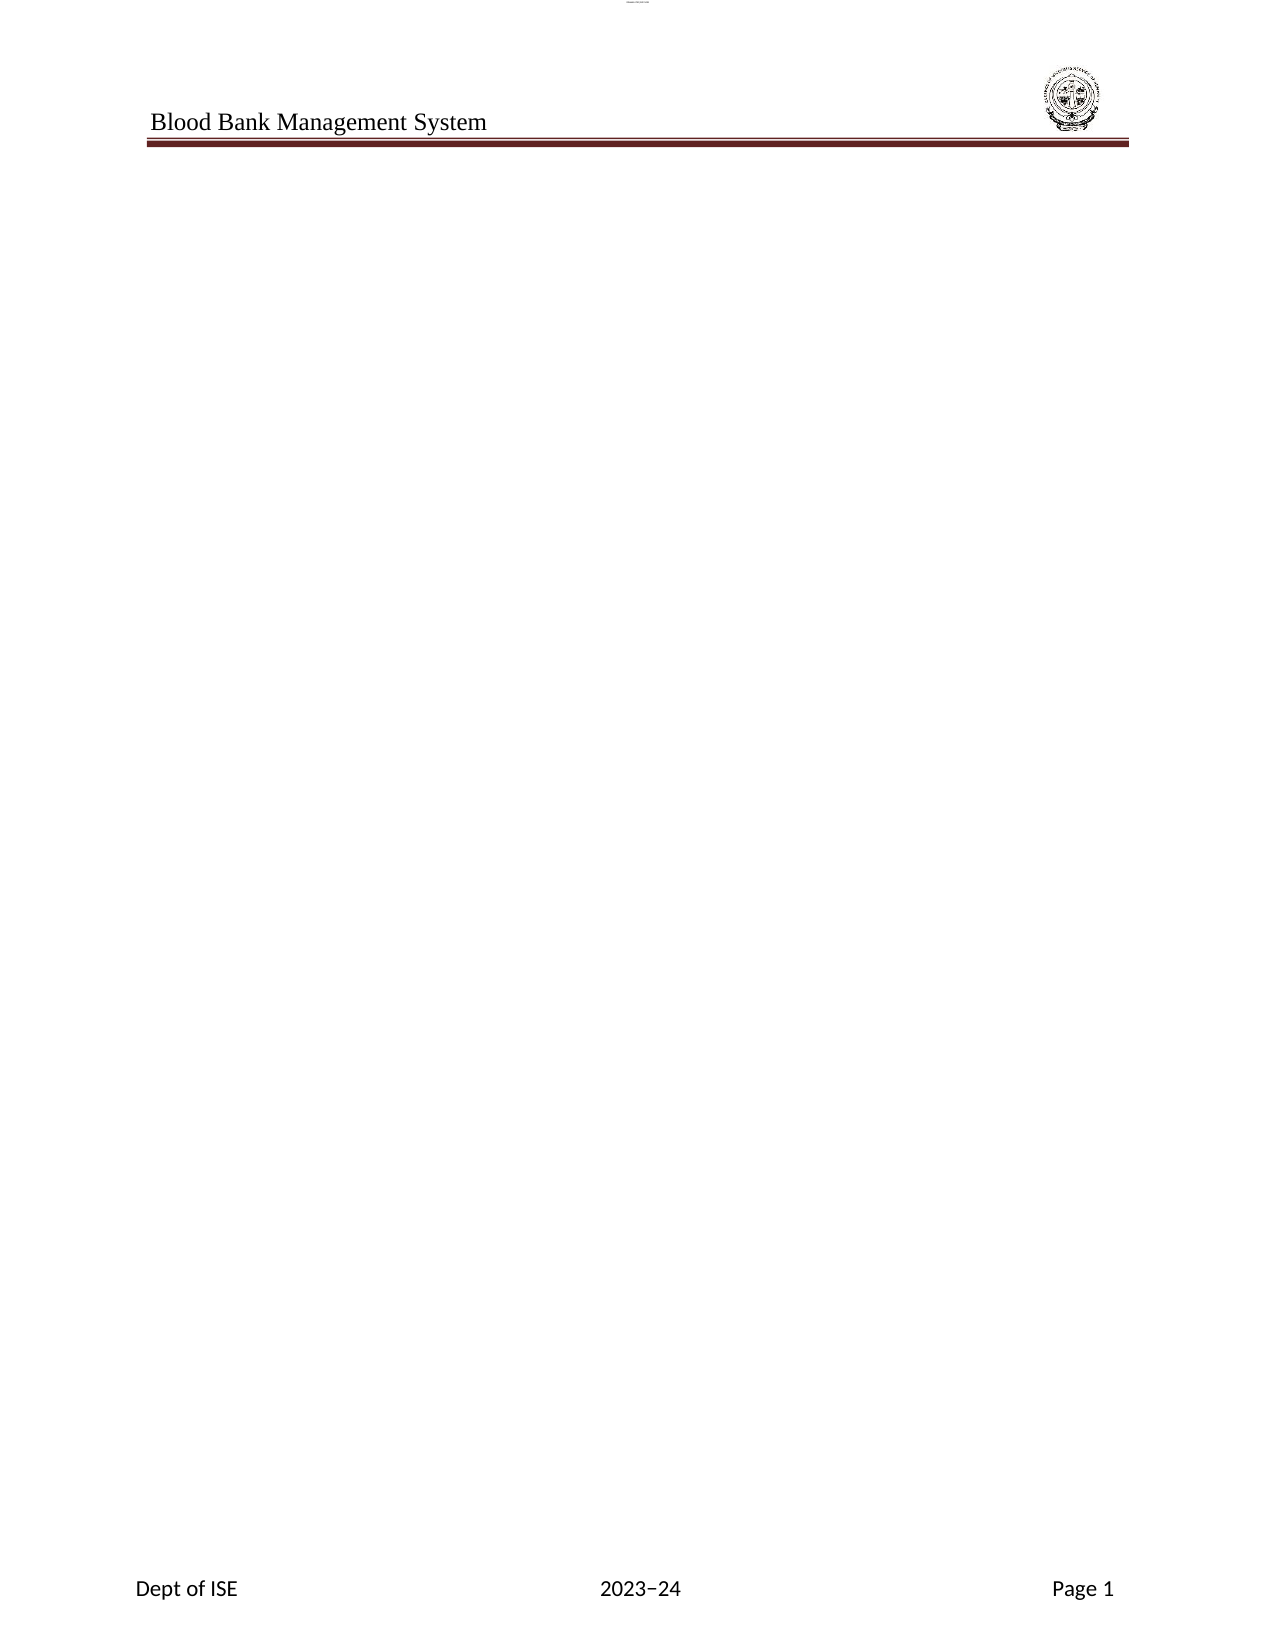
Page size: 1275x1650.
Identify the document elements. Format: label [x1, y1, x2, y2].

picture [1043, 65, 1105, 132]
